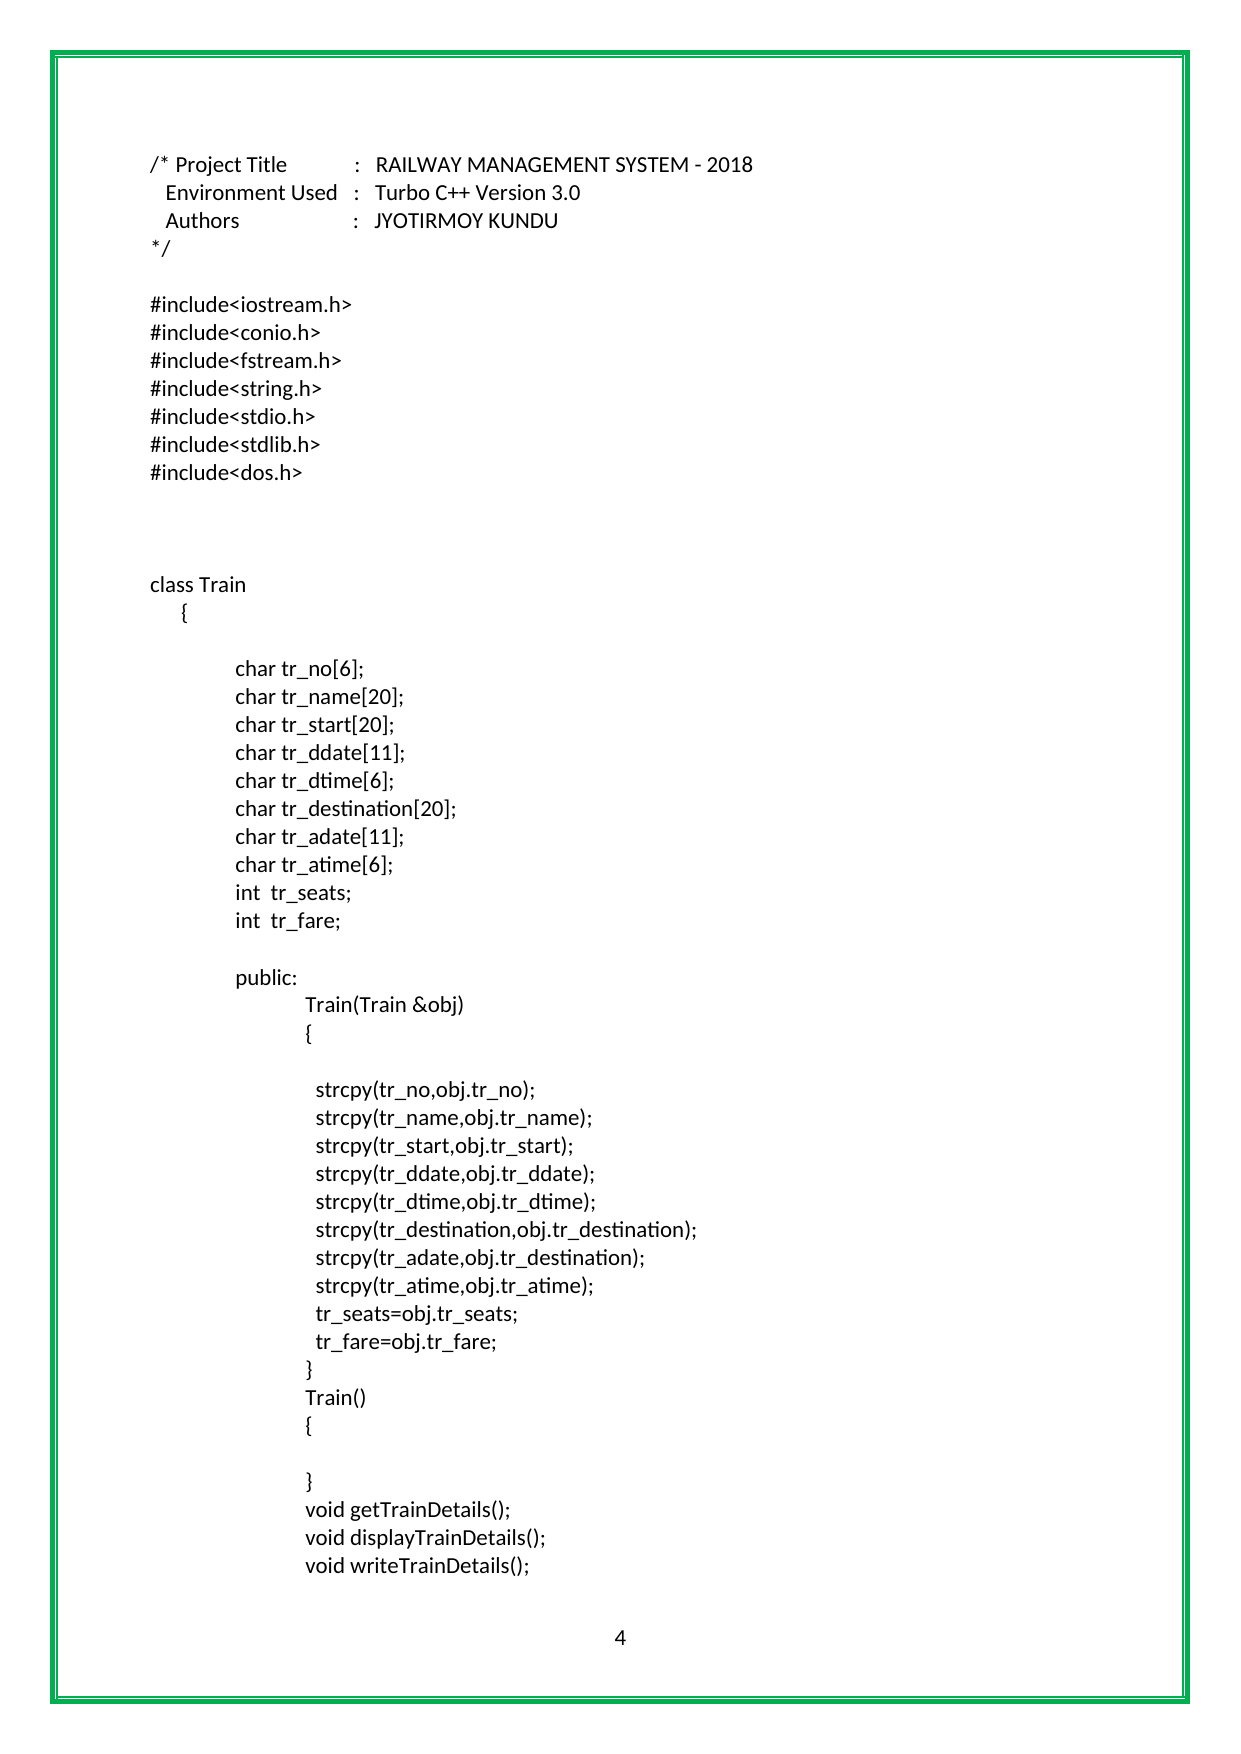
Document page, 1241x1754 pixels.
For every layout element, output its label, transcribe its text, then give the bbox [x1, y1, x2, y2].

text tr_seats=obj.tr_seats; [150, 1299, 1090, 1327]
text strcpy(tr_name,obj.tr_name); [150, 1103, 1090, 1131]
text strcpy(tr_atime,obj.tr_atime); [150, 1271, 1090, 1299]
text } [150, 1467, 1090, 1495]
text char tr_start[20]; [150, 710, 1090, 738]
text #include<conio.h> [150, 318, 1090, 346]
text Authors : JYOTIRMOY KUNDU [150, 206, 1090, 234]
text #include<stdlib.h> [150, 430, 1090, 458]
text strcpy(tr_start,obj.tr_start); [150, 1131, 1090, 1159]
text strcpy(tr_destination,obj.tr_destination); [150, 1215, 1090, 1243]
text #include<string.h> [150, 374, 1090, 402]
text char tr_dtime[6]; [150, 766, 1090, 794]
text Train(Train &obj) [150, 991, 1090, 1019]
text void writeTrainDetails(); [150, 1551, 1090, 1579]
text class Train [150, 570, 1090, 598]
text { [150, 598, 1090, 626]
text } [150, 1355, 1090, 1383]
text { [150, 1019, 1090, 1047]
text char tr_destination[20]; [150, 794, 1090, 822]
text char tr_name[20]; [150, 682, 1090, 710]
text Environment Used : Turbo C++ Version 3.0 [150, 178, 1090, 206]
text char tr_adate[11]; [150, 822, 1090, 851]
text #include<iostream.h> [150, 290, 1090, 318]
text strcpy(tr_dtime,obj.tr_dtime); [150, 1187, 1090, 1215]
text /* Project Title : RAILWAY MANAGEMENT SYSTEM - 2018 [150, 150, 1090, 178]
text void getTrainDetails(); [150, 1495, 1090, 1523]
text public: [150, 963, 1090, 991]
text Train() [150, 1383, 1090, 1411]
text char tr_no[6]; [150, 654, 1090, 682]
text */ [150, 234, 1090, 262]
text int tr_fare; [150, 907, 1090, 934]
text strcpy(tr_adate,obj.tr_destination); [150, 1243, 1090, 1271]
text char tr_atime[6]; [150, 851, 1090, 878]
text strcpy(tr_no,obj.tr_no); [150, 1075, 1090, 1103]
text #include<dos.h> [150, 458, 1090, 486]
text tr_fare=obj.tr_fare; [150, 1327, 1090, 1355]
text { [150, 1411, 1090, 1439]
text #include<fstream.h> [150, 346, 1090, 374]
text #include<stdio.h> [150, 402, 1090, 430]
text void displayTrainDetails(); [150, 1523, 1090, 1551]
text char tr_ddate[11]; [150, 738, 1090, 766]
text strcpy(tr_ddate,obj.tr_ddate); [150, 1159, 1090, 1187]
text int tr_seats; [150, 878, 1090, 907]
